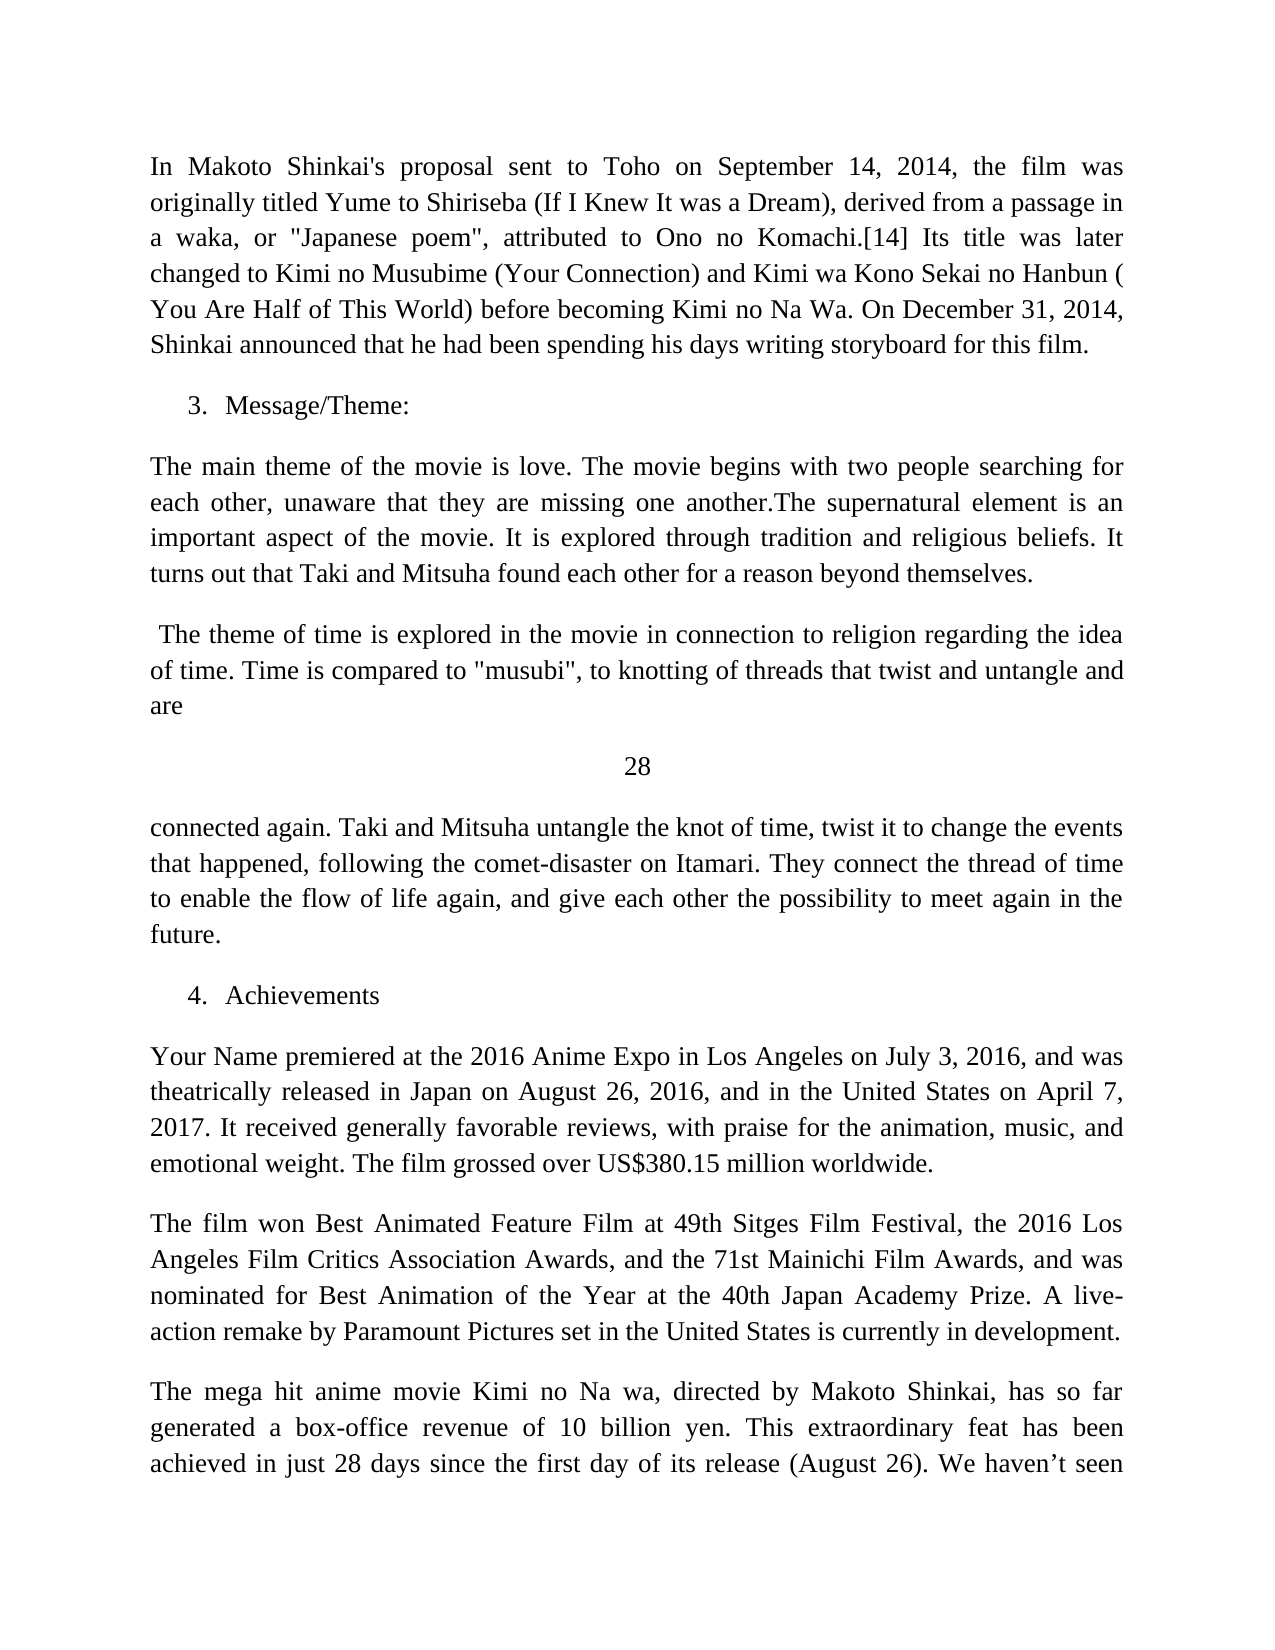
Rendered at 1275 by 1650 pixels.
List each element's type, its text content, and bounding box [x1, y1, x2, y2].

text connected again. Taki and Mitsuha untangle the knot of time, twist it to change the events that happened, following the comet-disaster on Itamari. They connect the thread of time to enable the flow of life again, and give each other the possibility to meet again in the future. [150, 811, 1125, 949]
list Achievements [187, 979, 1125, 1010]
list Message/Theme: [187, 389, 1125, 421]
text In Makoto Shinkai's proposal sent to Toho on September 14, 2014, the film was originally titled Yume to Shiriseba (If I Knew It was a Dream), derived from a passage in a waka, or "Japanese poem", attributed to Ono no Komachi.[14] Its title was later changed to Kimi no Musubime (Your Connection) and Kimi wa Kono Sekai no Hanbun ( You Are Half of This World) before becoming Kimi no Na Wa. On December 31, 2014, Shinkai announced that he had been spending his days writing storyboard for this film. [150, 150, 1125, 360]
text The film won Best Animated Feature Film at 49th Sitges Film Festival, the 2016 Los Angeles Film Critics Association Awards, and the 71st Mainichi Film Awards, and was nominated for Best Animation of the Year at the 40th Japan Academy Prize. A live-action remake by Paramount Pictures set in the United States is currently in development. [150, 1207, 1125, 1346]
text 28 [150, 750, 1125, 781]
text The main theme of the movie is love. The movie begins with two people searching for each other, unaware that they are missing one another.The supernatural element is an important aspect of the movie. It is explored through tradition and religious beliefs. It turns out that Taki and Mitsuha found each other for a reason beyond themselves. [150, 450, 1125, 588]
text Your Name premiered at the 2016 Anime Expo in Los Angeles on July 3, 2016, and was theatrically released in Japan on August 26, 2016, and in the United States on April 7, 2017. It received generally favorable reviews, with praise for the animation, music, and emotional weight. The film grossed over US$380.15 million worldwide. [150, 1039, 1125, 1178]
text The theme of time is explored in the movie in connection to religion regarding the idea of time. Time is compared to "musubi", to knotting of threads that twist and untangle and are [150, 618, 1125, 721]
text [150, 1375, 1125, 1478]
